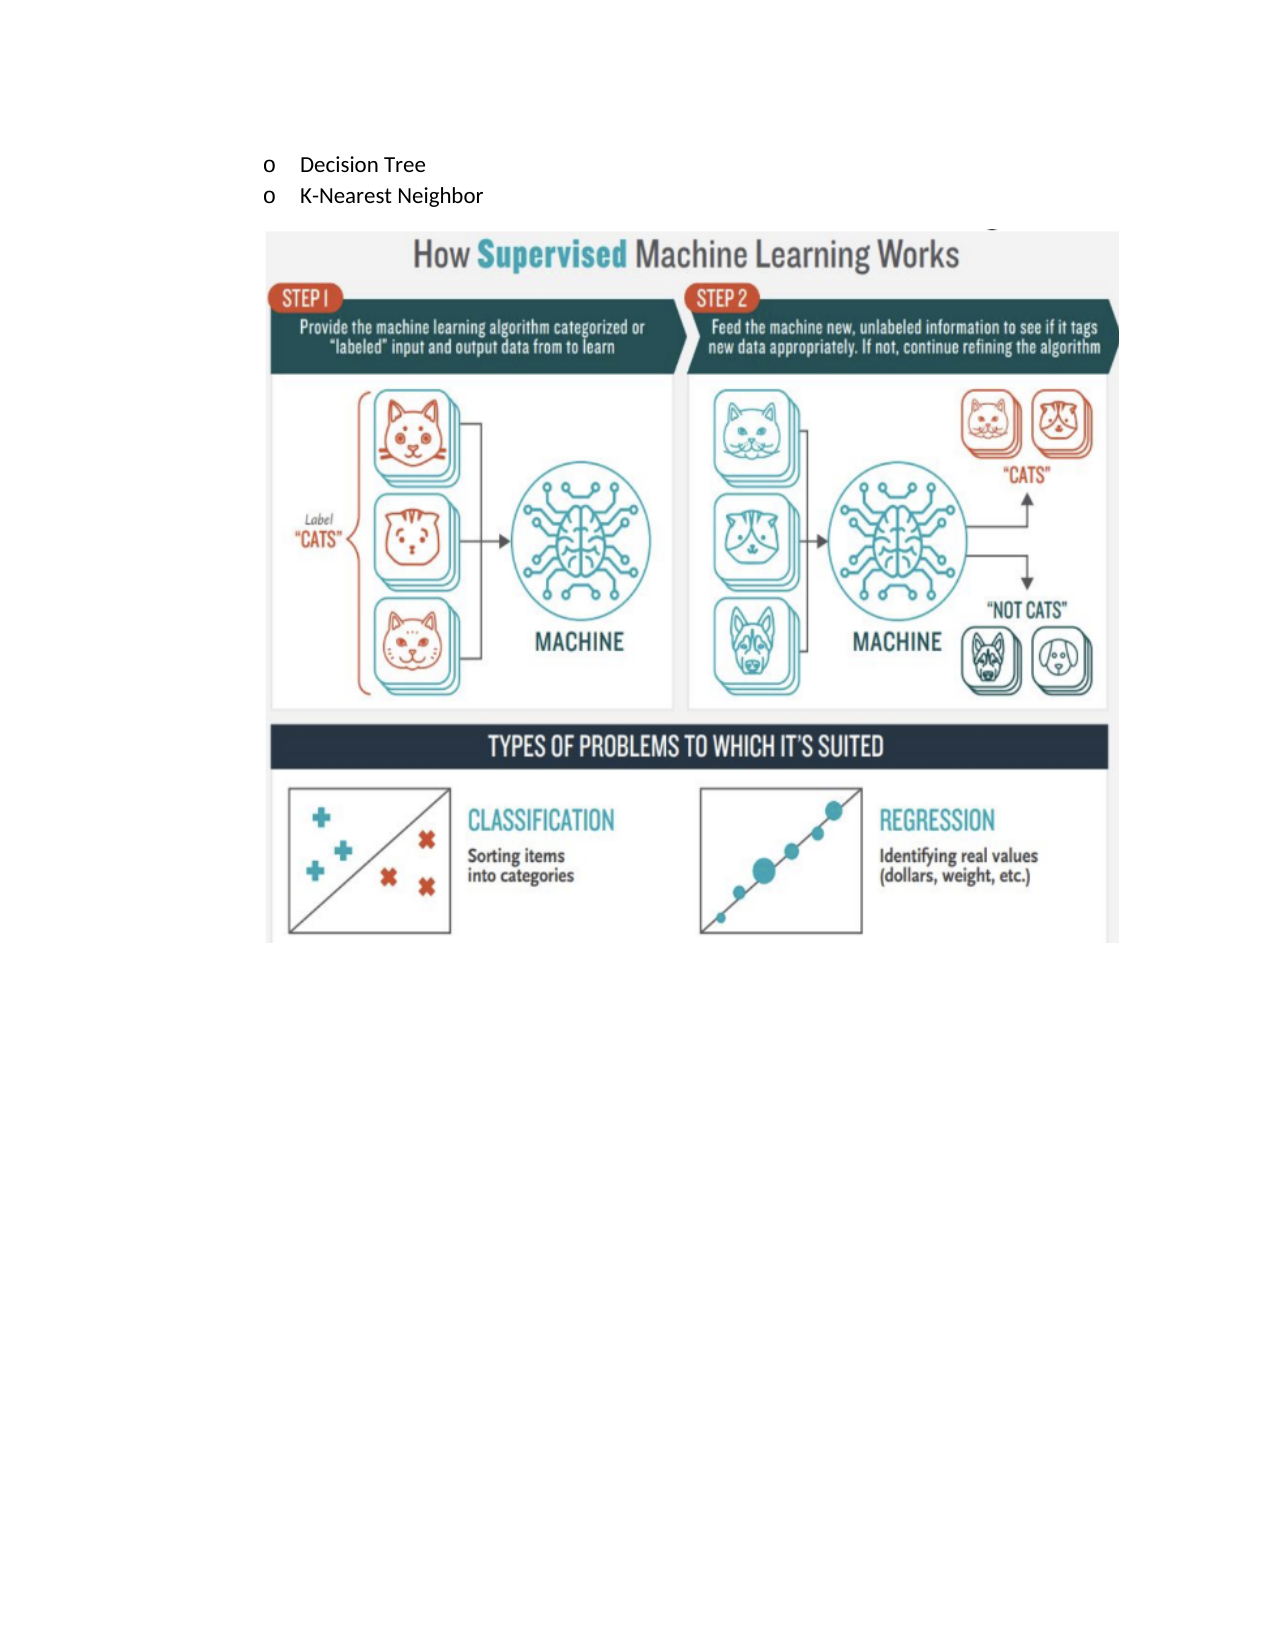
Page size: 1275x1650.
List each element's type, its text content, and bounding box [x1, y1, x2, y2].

list K-Nearest Neighbor [262, 181, 1125, 211]
picture [262, 229, 1119, 943]
list Decision Tree [262, 150, 1125, 179]
